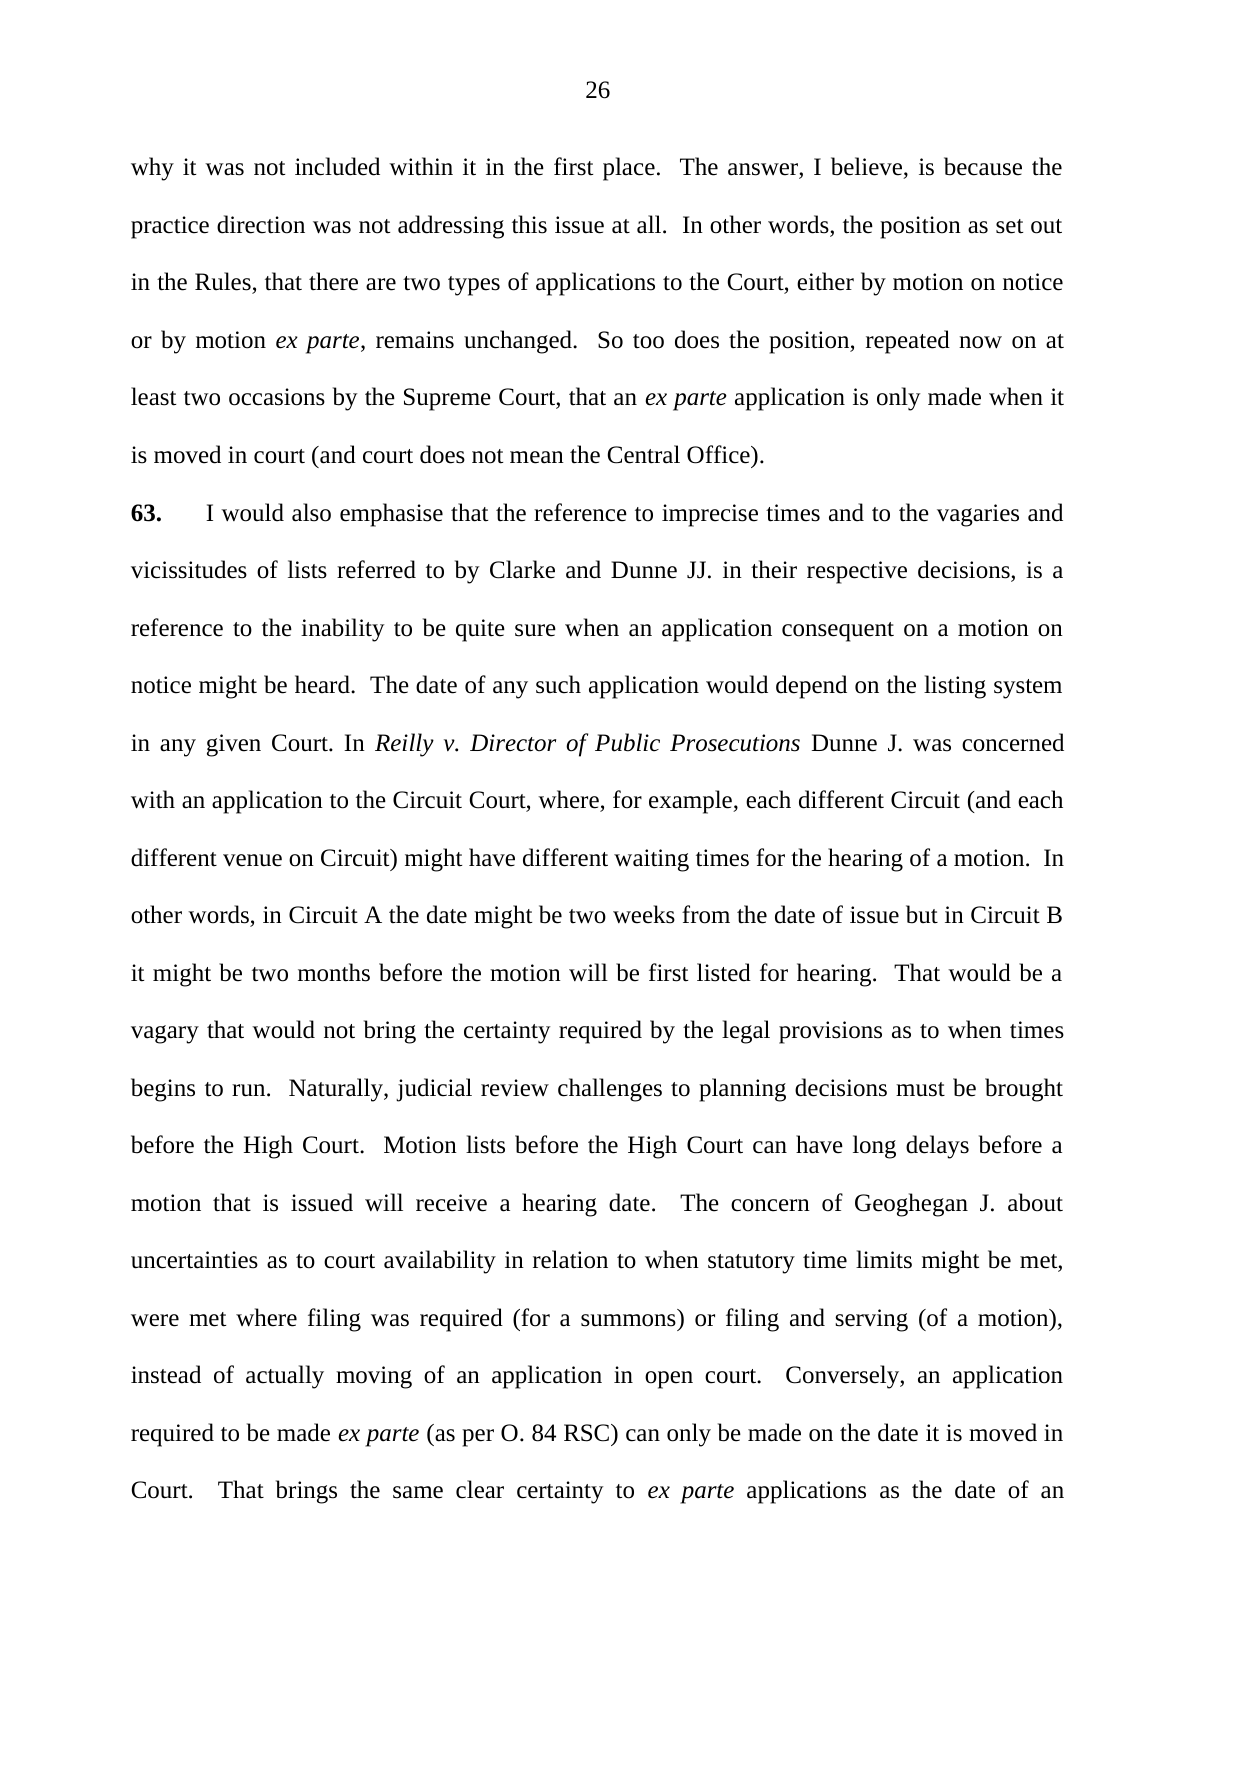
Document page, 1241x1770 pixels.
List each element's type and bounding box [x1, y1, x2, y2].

list [131, 152, 1065, 468]
list [131, 498, 1065, 1504]
